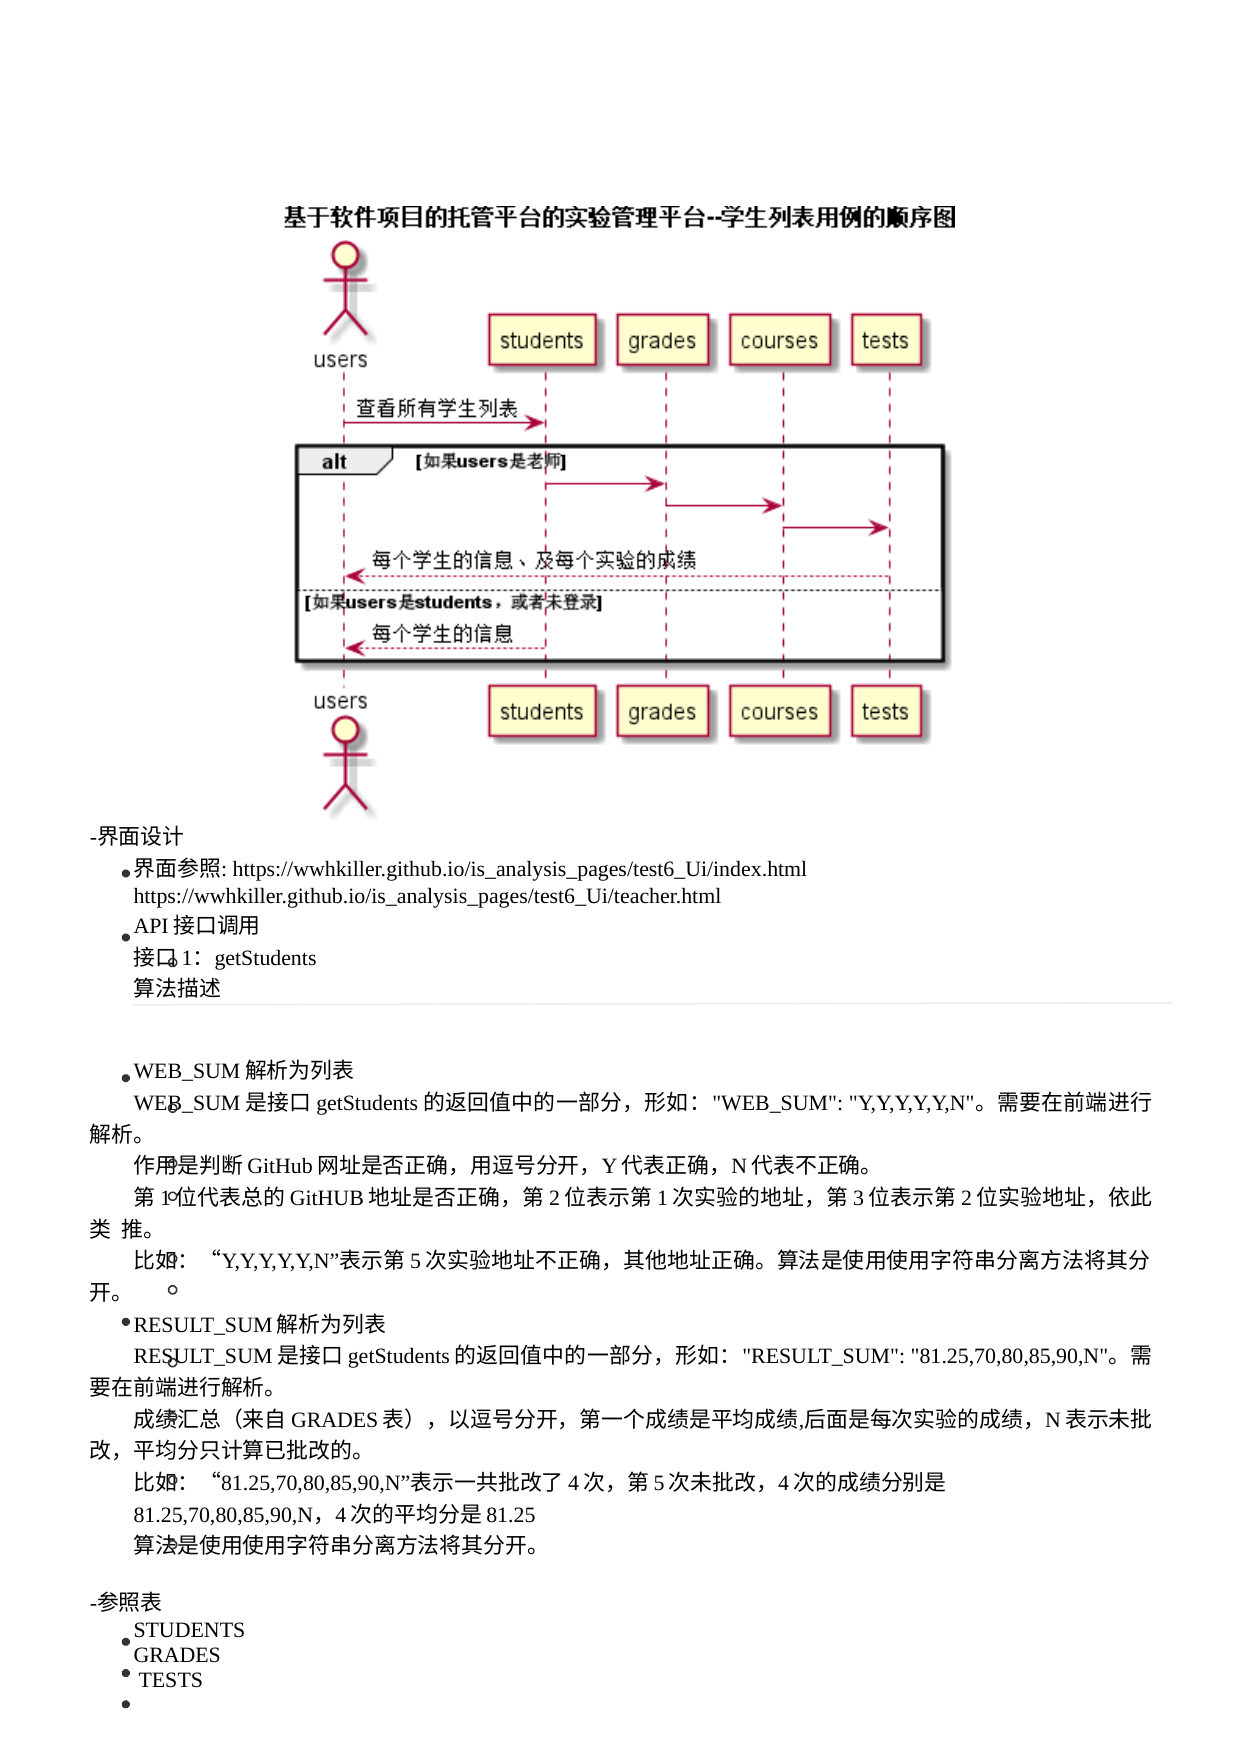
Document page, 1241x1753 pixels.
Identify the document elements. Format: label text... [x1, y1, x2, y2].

text 界面参照: https://wwhkiller.github.io/is_analysis_pages/test6_Ui/index.html https://wwhkiller.github.io/is_analysis_pages/test6_Ui/teacher.html [89, 851, 1153, 908]
text RESULT_SUM解析为列表 [89, 1307, 1153, 1338]
text 比如：“Y,Y,Y,Y,Y,N”表示第5次实验地址不正确，其他地址正确。算法是使用使用字符串分离方法将其分开。 [89, 1243, 1153, 1307]
text WEB_SUM是接口getStudents的返回值中的一部分，形如："WEB_SUM": "Y,Y,Y,Y,Y,N"。需要在前端进行解析。 [89, 1085, 1153, 1148]
text 接口1：getStudents [89, 939, 1153, 971]
text 成绩汇总（来自GRADES表），以逗号分开，第一个成绩是平均成绩,后面是每次实验的成绩，N表示未批改，平均分只计算已批改的。 [89, 1402, 1153, 1465]
text API接口调用 [89, 908, 1153, 939]
text -参照表 [89, 1585, 1153, 1617]
text 比如：“81.25,70,80,85,90,N”表示一共批改了4次，第5次未批改，4次的成绩分别是 [89, 1465, 1153, 1497]
text 算法是使用使用字符串分离方法将其分开。 [89, 1528, 1153, 1560]
text 作用是判断GitHub网址是否正确，用逗号分开，Y代表正确，N代表不正确。 [89, 1148, 1153, 1180]
text 81.25,70,80,85,90,N，4次的平均分是81.25 [89, 1497, 1153, 1528]
text TESTS [89, 1667, 1153, 1692]
text GRADES [89, 1642, 1153, 1667]
text 第1位代表总的GitHUB地址是否正确，第2位表示第1次实验的地址，第3位表示第2位实验地址，依此类 推。 [89, 1180, 1153, 1243]
text WEB_SUM解析为列表 [89, 1053, 1153, 1085]
text 算法描述 [89, 971, 1153, 1003]
text RESULT_SUM是接口getStudents的返回值中的一部分，形如："RESULT_SUM": "81.25,70,80,85,90,N"。需要在前端进行解析。 [89, 1338, 1153, 1402]
picture [284, 206, 955, 820]
text STUDENTS [89, 1617, 1153, 1642]
